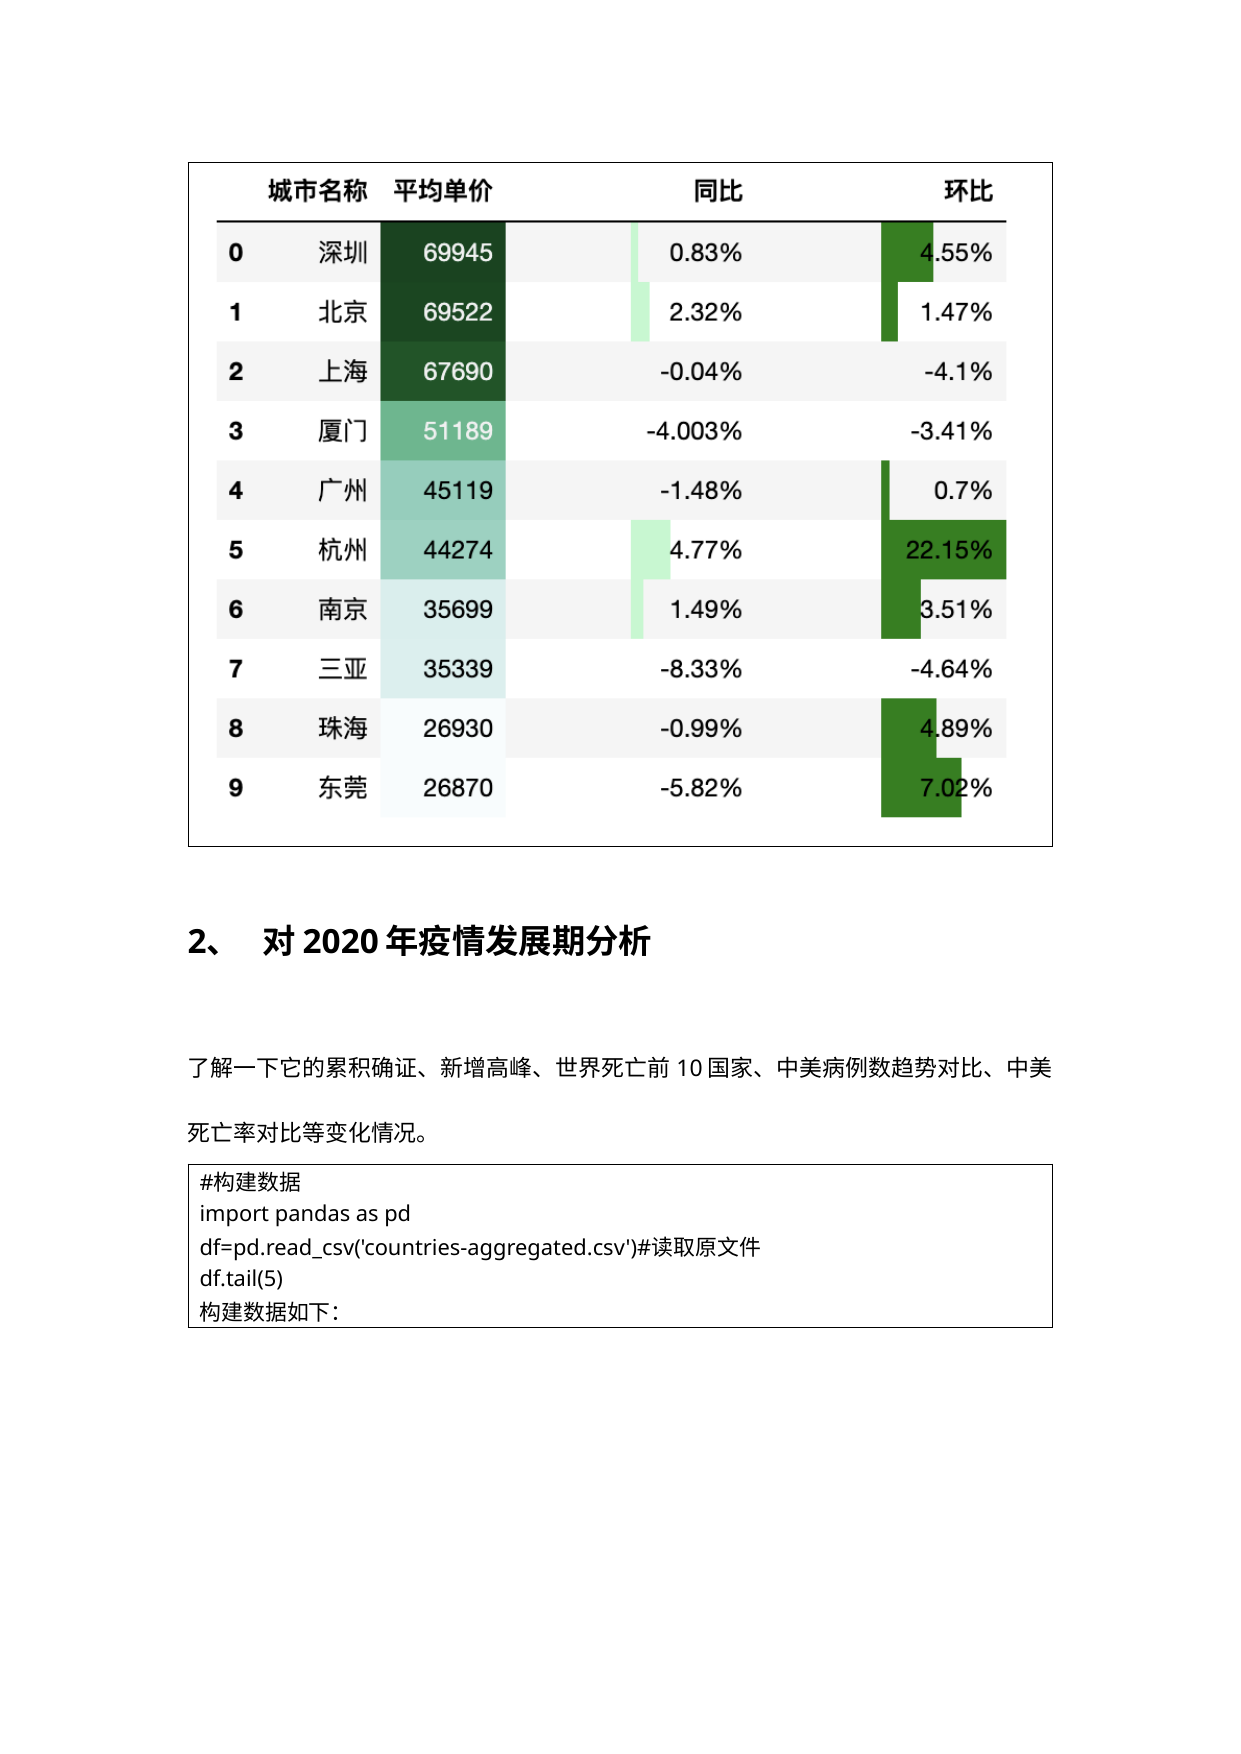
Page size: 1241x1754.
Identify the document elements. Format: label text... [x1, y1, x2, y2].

picture [199, 163, 1020, 834]
subtitle 对2020年疫情发展期分析 [187, 906, 1053, 971]
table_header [189, 1165, 1052, 1327]
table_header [189, 163, 1052, 846]
text 了解一下它的累积确证、新增高峰、世界死亡前10国家、中美病例数趋势对比、中美死亡率对比等变化情况。 [187, 1033, 1053, 1163]
